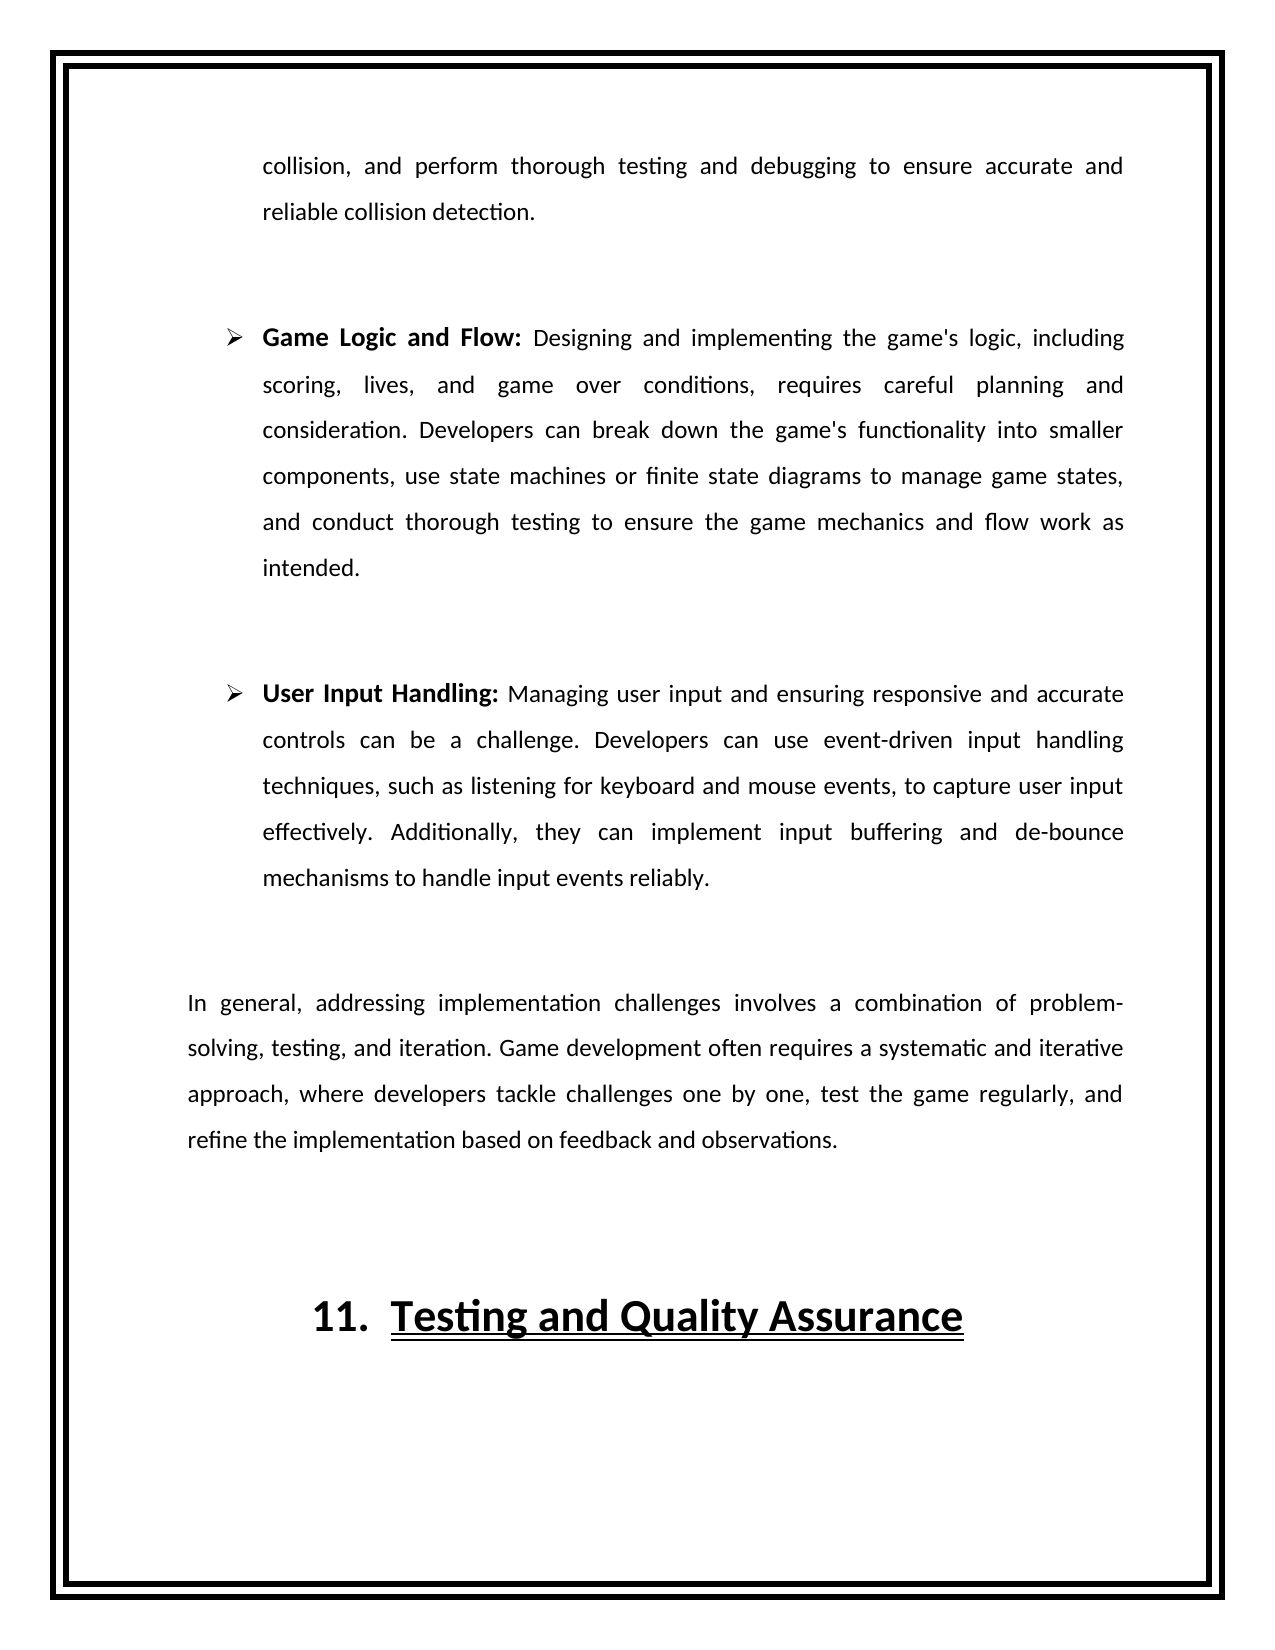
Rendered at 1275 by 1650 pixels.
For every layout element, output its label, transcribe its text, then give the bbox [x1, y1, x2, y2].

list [225, 150, 1125, 226]
text 11. Testing and Quality Assurance [150, 1287, 1125, 1343]
list Game Logic and Flow: Designing and implementing the game's logic, including scoring, lives, and game over conditions, requires careful planning and consideration. Developers can break down the game's functionality into smaller components, use state machines or finite state diagrams to manage game states, and conduct thorough testing to ensure the game mechanics and flow work as intended. [225, 321, 1125, 582]
text In general, addressing implementation challenges involves a combination of problem-solving, testing, and iteration. Game development often requires a systematic and iterative approach, where developers tackle challenges one by one, test the game regularly, and refine the implementation based on feedback and observations. [187, 987, 1125, 1154]
list User Input Handling: Managing user input and ensuring responsive and accurate controls can be a challenge. Developers can use event-driven input handling techniques, such as listening for keyboard and mouse events, to capture user input effectively. Additionally, they can implement input buffering and de-bounce mechanisms to handle input events reliably. [225, 676, 1125, 892]
